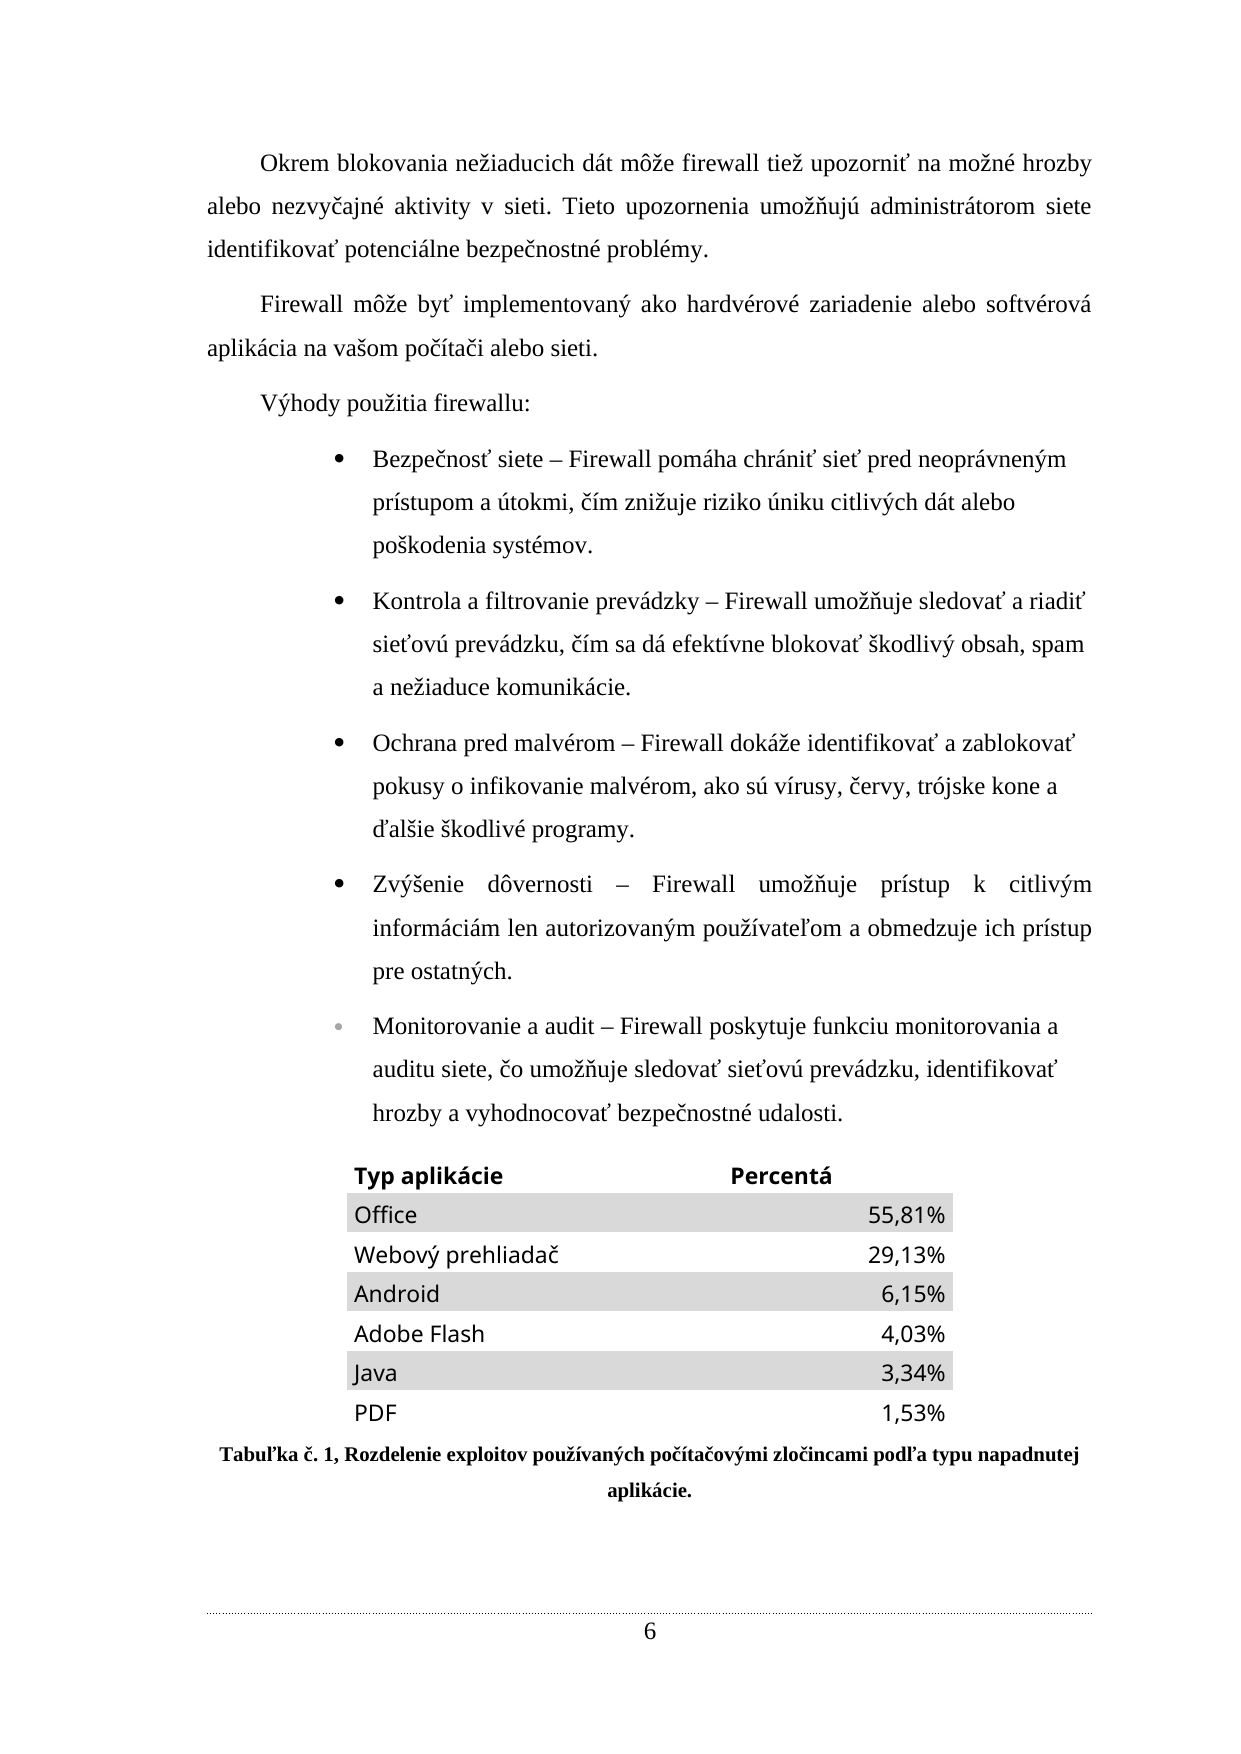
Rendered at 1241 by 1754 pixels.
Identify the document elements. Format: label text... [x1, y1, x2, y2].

table_cell 29,13% [723, 1232, 953, 1272]
table_cell Webový prehliadač [347, 1232, 723, 1272]
text Výhody použitia firewallu: [207, 388, 1092, 417]
text Tabuľka č. 1, Rozdelenie exploitov používaných počítačovými zločincami podľa typu napadnutej aplikácie. [207, 1442, 1092, 1502]
table_cell 1,53% [723, 1390, 953, 1430]
text Okrem blokovania nežiaducich dát môže firewall tiež upozorniť na možné hrozby alebo nezvyčajné aktivity v sieti. Tieto upozornenia umožňujú administrátorom siete identifikovať potenciálne bezpečnostné problémy. [207, 148, 1092, 263]
table_cell Android [347, 1272, 723, 1311]
table_cell 4,03% [723, 1311, 953, 1351]
table_cell 3,34% [723, 1351, 953, 1390]
table_cell 55,81% [723, 1193, 953, 1232]
table_header Typ aplikácie [347, 1153, 723, 1193]
table_header Percentá [723, 1153, 953, 1193]
table_cell Adobe Flash [347, 1311, 723, 1351]
table_cell PDF [347, 1390, 723, 1430]
list Ochrana pred malvérom – Firewall dokáže identifikovať a zablokovať pokusy o infikovanie malvérom, ako sú vírusy, červy, trójske kone a ďalšie škodlivé programy. [335, 728, 1092, 843]
list Bezpečnosť siete – Firewall pomáha chrániť sieť pred neoprávneným prístupom a útokmi, čím znižuje riziko úniku citlivých dát alebo poškodenia systémov. [335, 444, 1092, 559]
list Zvýšenie dôvernosti – Firewall umožňuje prístup k citlivým informáciám len autorizovaným používateľom a obmedzuje ich prístup pre ostatných. [335, 869, 1092, 984]
table_cell Office [347, 1193, 723, 1232]
table_cell 6,15% [723, 1272, 953, 1311]
table_cell Java [347, 1351, 723, 1390]
list Monitorovanie a audit – Firewall poskytuje funkciu monitorovania a auditu siete, čo umožňuje sledovať sieťovú prevádzku, identifikovať hrozby a vyhodnocovať bezpečnostné udalosti. [335, 1011, 1092, 1126]
text Firewall môže byť implementovaný ako hardvérové zariadenie alebo softvérová aplikácia na vašom počítači alebo sieti. [207, 289, 1092, 361]
list Kontrola a filtrovanie prevádzky – Firewall umožňuje sledovať a riadiť sieťovú prevádzku, čím sa dá efektívne blokovať škodlivý obsah, spam a nežiaduce komunikácie. [335, 586, 1092, 701]
